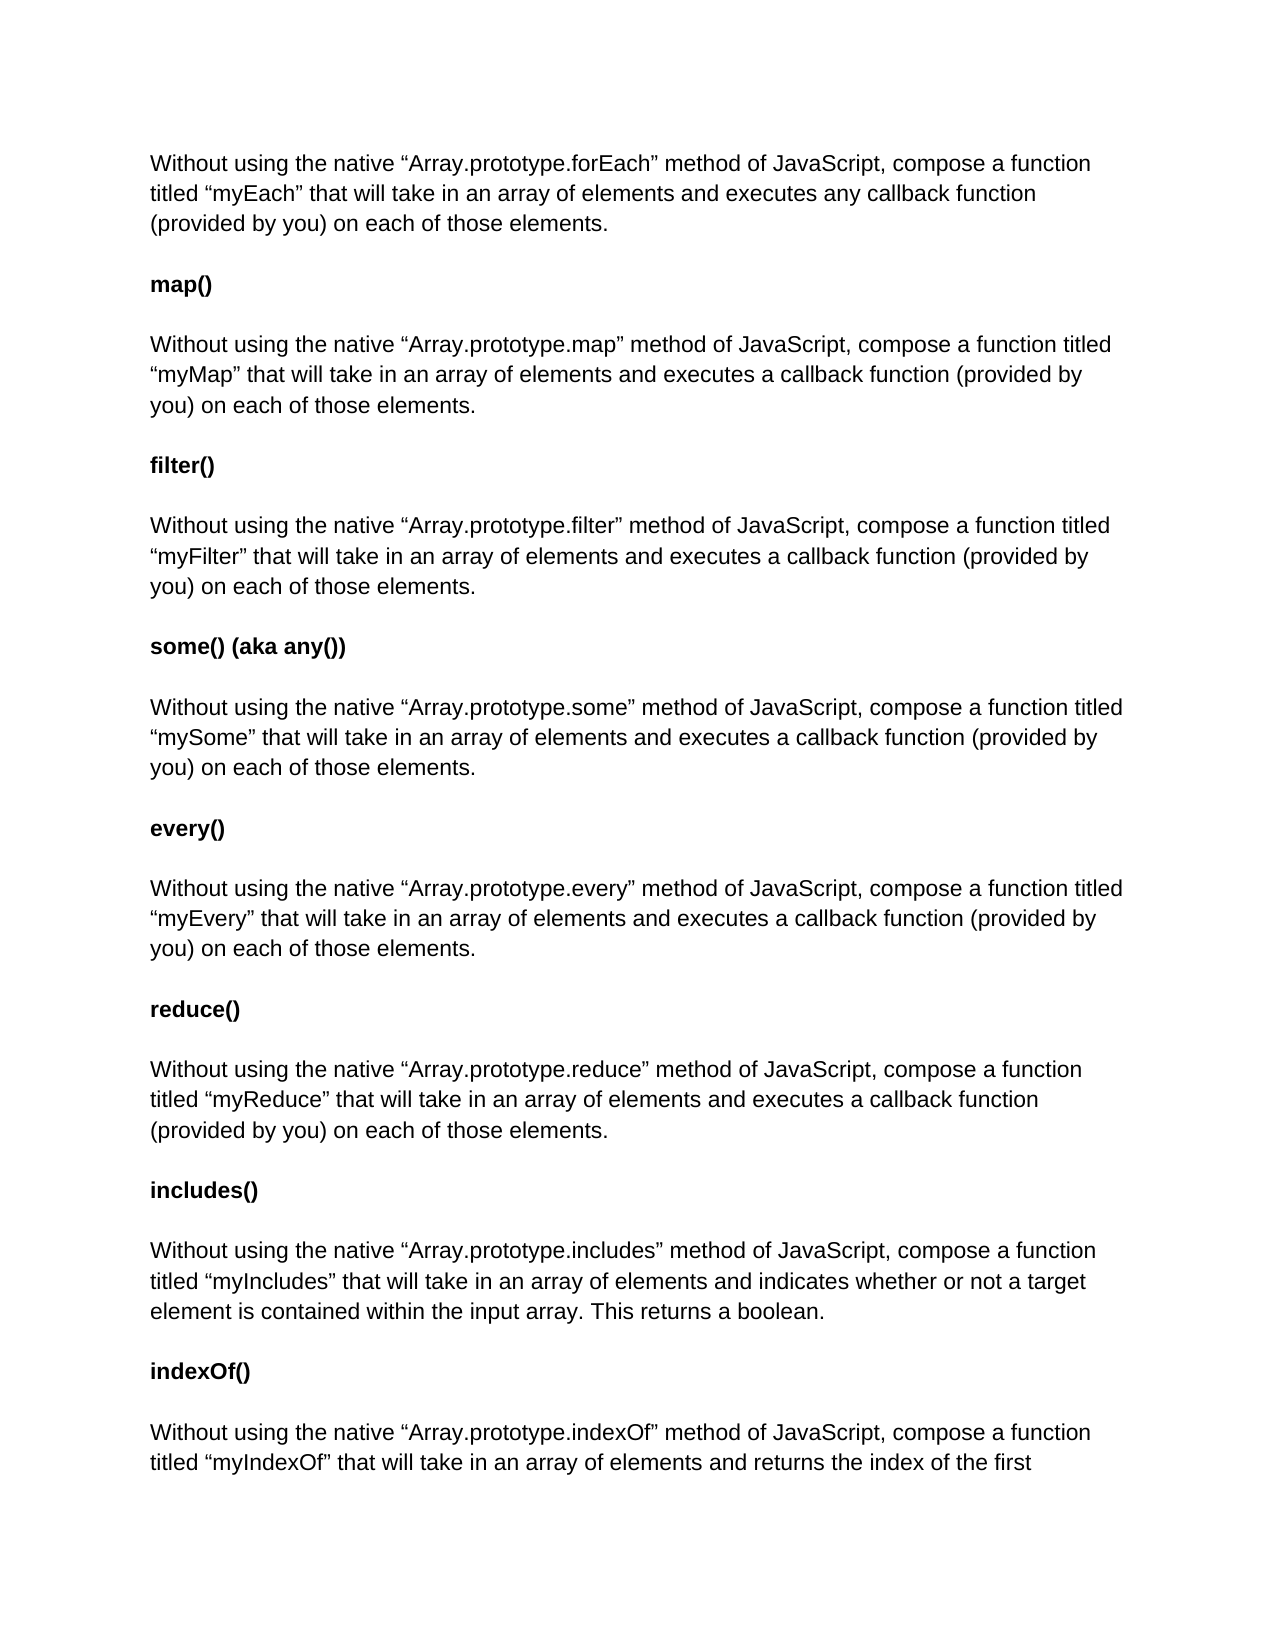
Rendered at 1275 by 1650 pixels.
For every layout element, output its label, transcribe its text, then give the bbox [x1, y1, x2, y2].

text reduce() [150, 996, 1125, 1022]
text Without using the native “Array.prototype.filter” method of JavaScript, compose a function titled “myFilter” that will take in an array of elements and executes a callback function (provided by you) on each of those elements. [150, 512, 1125, 599]
text includes() [150, 1177, 1125, 1203]
text indexOf() [150, 1358, 1125, 1385]
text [150, 1419, 1125, 1475]
text Without using the native “Array.prototype.some” method of JavaScript, compose a function titled “mySome” that will take in an array of elements and executes a callback function (provided by you) on each of those elements. [150, 694, 1125, 781]
text map() [150, 271, 1125, 297]
text some() (aka any()) [150, 633, 1125, 660]
text Without using the native “Array.prototype.every” method of JavaScript, compose a function titled “myEvery” that will take in an array of elements and executes a callback function (provided by you) on each of those elements. [150, 875, 1125, 962]
text every() [150, 814, 1125, 841]
text Without using the native “Array.prototype.reduce” method of JavaScript, compose a function titled “myReduce” that will take in an array of elements and executes a callback function (provided by you) on each of those elements. [150, 1056, 1125, 1143]
text Without using the native “Array.prototype.forEach” method of JavaScript, compose a function titled “myEach” that will take in an array of elements and executes any callback function (provided by you) on each of those elements. [150, 150, 1125, 237]
text filter() [150, 452, 1125, 478]
text Without using the native “Array.prototype.map” method of JavaScript, compose a function titled “myMap” that will take in an array of elements and executes a callback function (provided by you) on each of those elements. [150, 331, 1125, 418]
text Without using the native “Array.prototype.includes” method of JavaScript, compose a function titled “myIncludes” that will take in an array of elements and indicates whether or not a target element is contained within the input array. This returns a boolean. [150, 1237, 1125, 1324]
